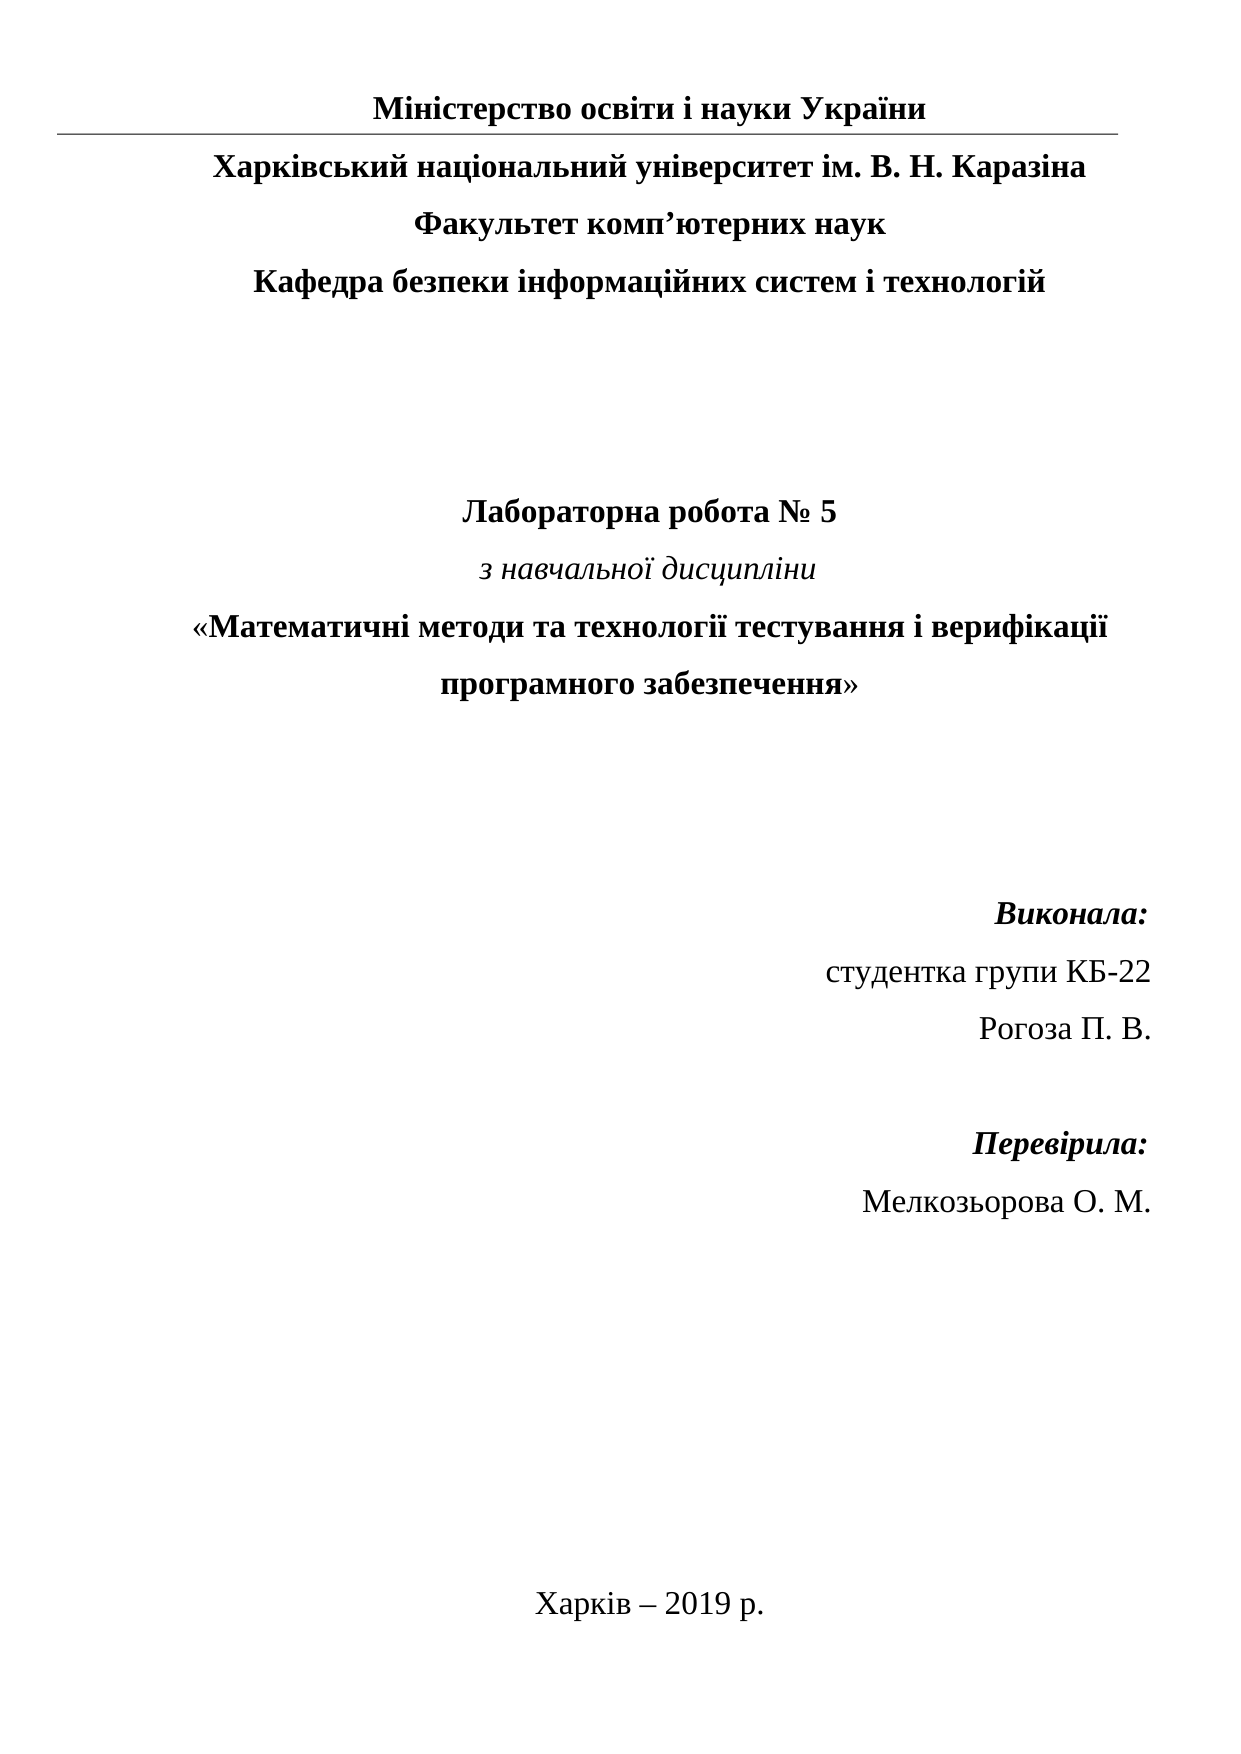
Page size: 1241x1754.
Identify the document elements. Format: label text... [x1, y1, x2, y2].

text Кафедра безпеки iнформацiйних систем i технологiй [148, 261, 1152, 299]
text «Математичні методи та технології тестування і верифікації програмного забезпечення» [148, 606, 1152, 702]
text Виконала: [148, 893, 1152, 932]
text Рогоза П. В. [148, 1008, 1152, 1047]
text Харків – 2019 р. [148, 1583, 1152, 1622]
text з навчальної дисципліни [148, 548, 1152, 587]
text Мелкозьорова О. М. [148, 1181, 1152, 1219]
text Міністерство освіти і науки України [148, 88, 1152, 127]
text Факультет комп’ютерних наук [148, 203, 1152, 242]
text студентка групи КБ-22 [148, 951, 1152, 989]
text Лабораторна робота № 5 [148, 491, 1152, 529]
text Перевірила: [148, 1123, 1152, 1162]
text Харківський національний університет ім. В. Н. Каразіна [148, 146, 1152, 184]
